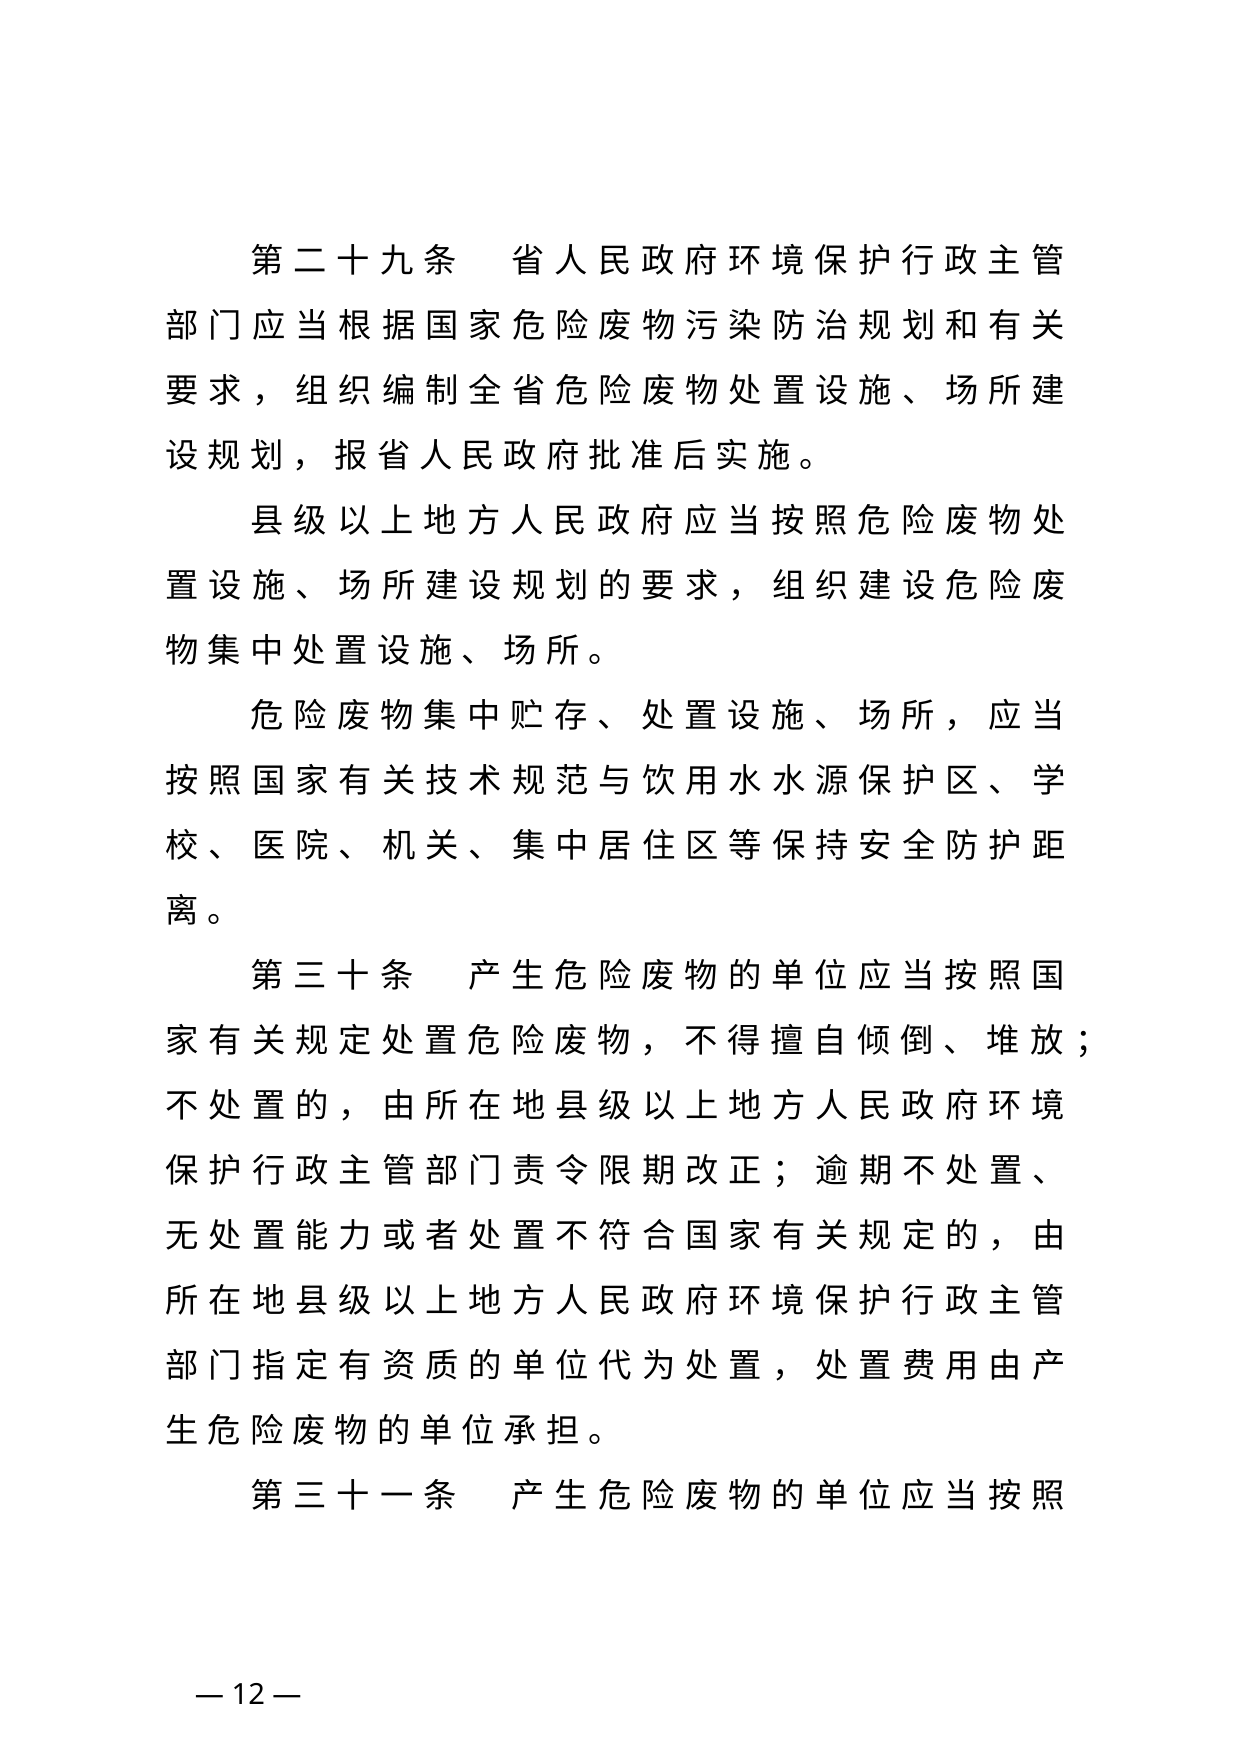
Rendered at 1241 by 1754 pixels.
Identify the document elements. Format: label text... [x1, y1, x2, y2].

text 危险废物集中贮存、处置设施、场所，应当按照国家有关技术规范与饮用水水源保护区、学校、医院、机关、集中居住区等保持安全防护距离。 [165, 681, 1075, 941]
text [165, 1461, 1075, 1526]
text 第二十九条 省人民政府环境保护行政主管部门应当根据国家危险废物污染防治规划和有关要求，组织编制全省危险废物处置设施、场所建设规划，报省人民政府批准后实施。 [165, 226, 1075, 486]
text 第三十条 产生危险废物的单位应当按照国家有关规定处置危险废物，不得擅自倾倒、堆放；不处置的，由所在地县级以上地方人民政府环境保护行政主管部门责令限期改正；逾期不处置、无处置能力或者处置不符合国家有关规定的，由所在地县级以上地方人民政府环境保护行政主管部门指定有资质的单位代为处置，处置费用由产生危险废物的单位承担。 [165, 941, 1075, 1461]
text 县级以上地方人民政府应当按照危险废物处置设施、场所建设规划的要求，组织建设危险废物集中处置设施、场所。 [165, 486, 1075, 681]
